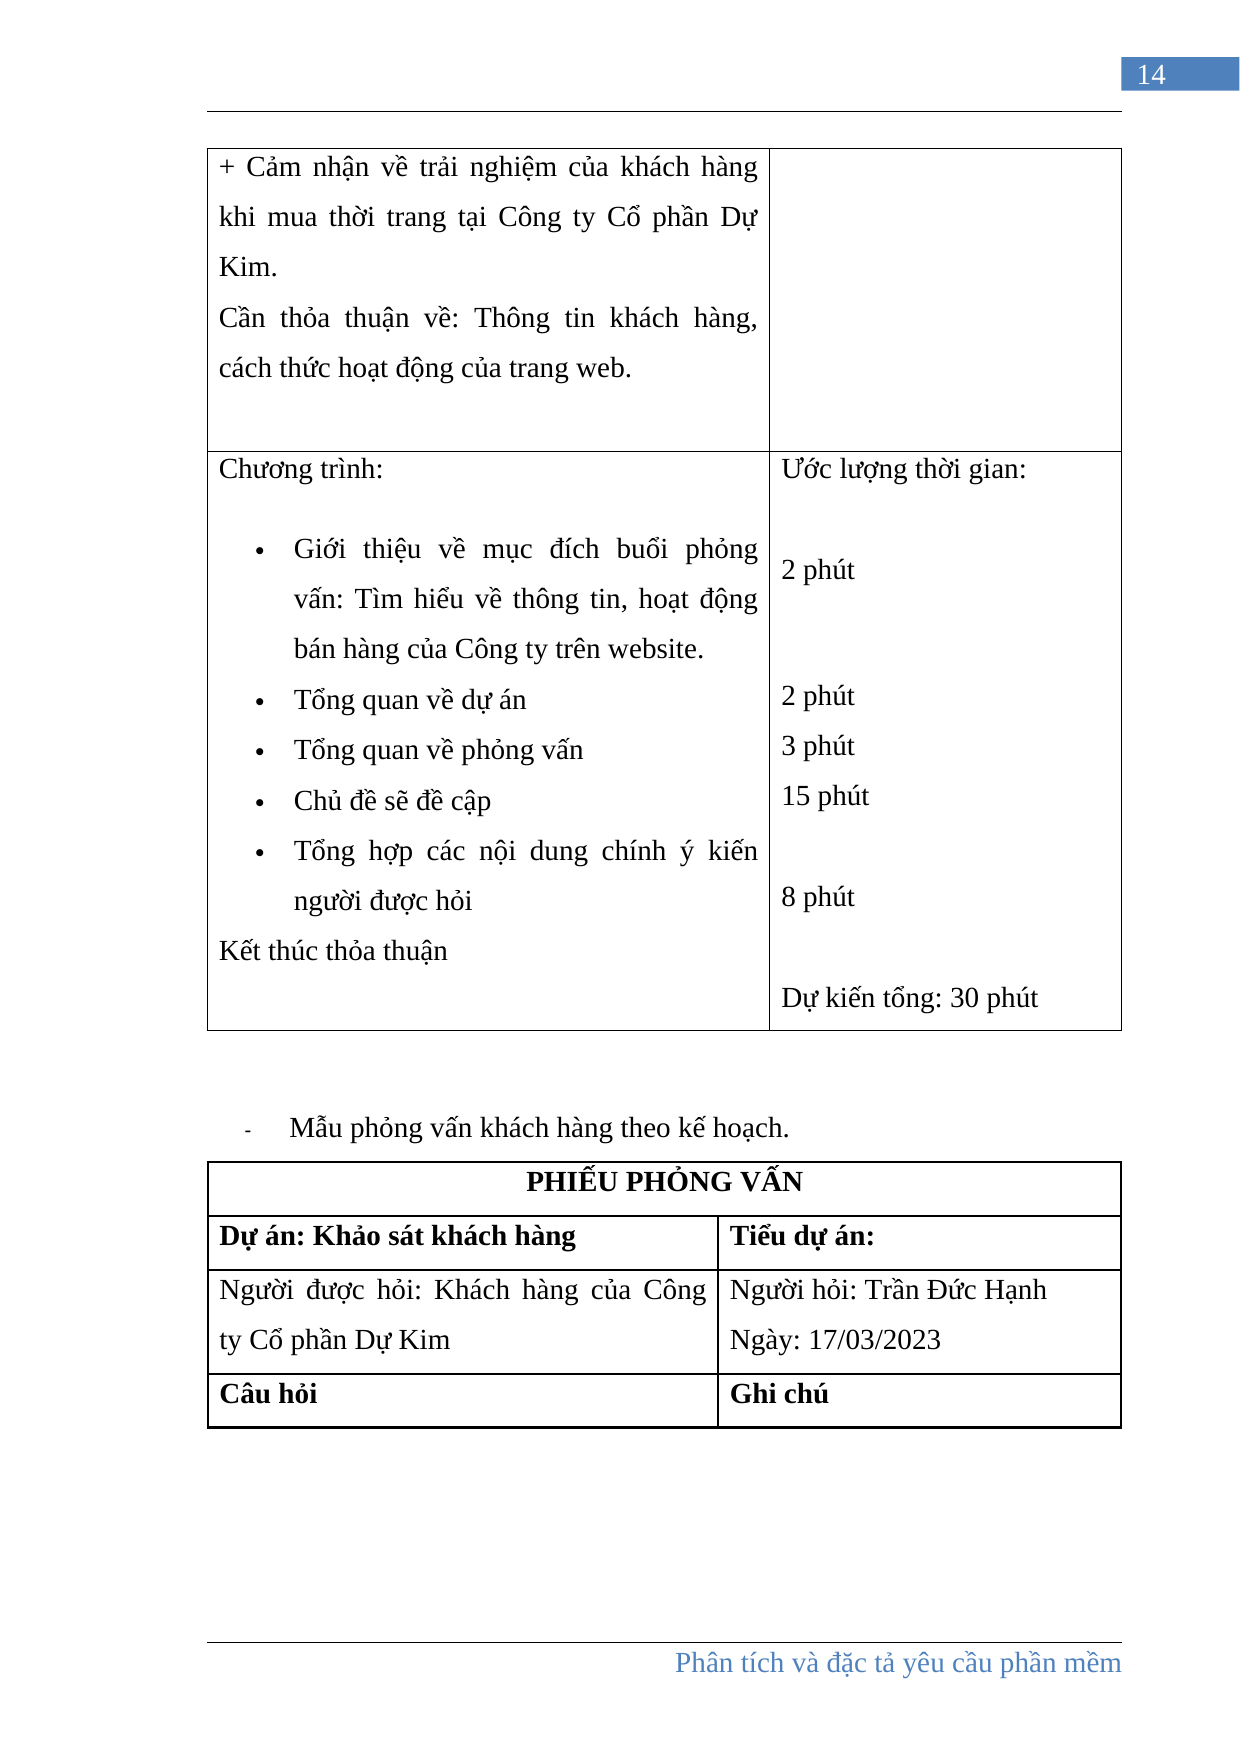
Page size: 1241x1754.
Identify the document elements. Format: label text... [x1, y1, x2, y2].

table_cell Ghi chú [719, 1375, 1120, 1426]
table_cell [770, 149, 1121, 451]
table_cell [208, 149, 769, 451]
table_cell Tiểu dự án: [719, 1217, 1120, 1268]
table_cell Ước lượng thời gian: 2 phút 2 phút 3 phút 15 phút 8 phút Dự kiến tổng: 30 phút [770, 452, 1121, 1030]
table_cell Chương trình: Giới thiệu về mục đích buổi phỏng vấn: Tìm hiểu về thông tin, hoạt động bán hàng của Công ty trên website. Tổng quan về dự án Tổng quan về phỏng vấn Chủ đề sẽ đề cập Tổng hợp các nội dung chính ý kiến người được hỏi Kết thúc thỏa thuận [208, 452, 769, 1030]
table_cell Người được hỏi: Khách hàng của Công ty Cổ phần Dự Kim [209, 1271, 717, 1373]
table_cell Người hỏi: Trần Đức Hạnh Ngày: 17/03/2023 [719, 1271, 1120, 1373]
list Mẫu phỏng vấn khách hàng theo kế hoạch. [244, 1110, 1122, 1144]
table_header PHIẾU PHỎNG VẤN [209, 1163, 1120, 1214]
table_cell Câu hỏi [209, 1375, 717, 1426]
table_cell Dự án: Khảo sát khách hàng [209, 1217, 717, 1268]
